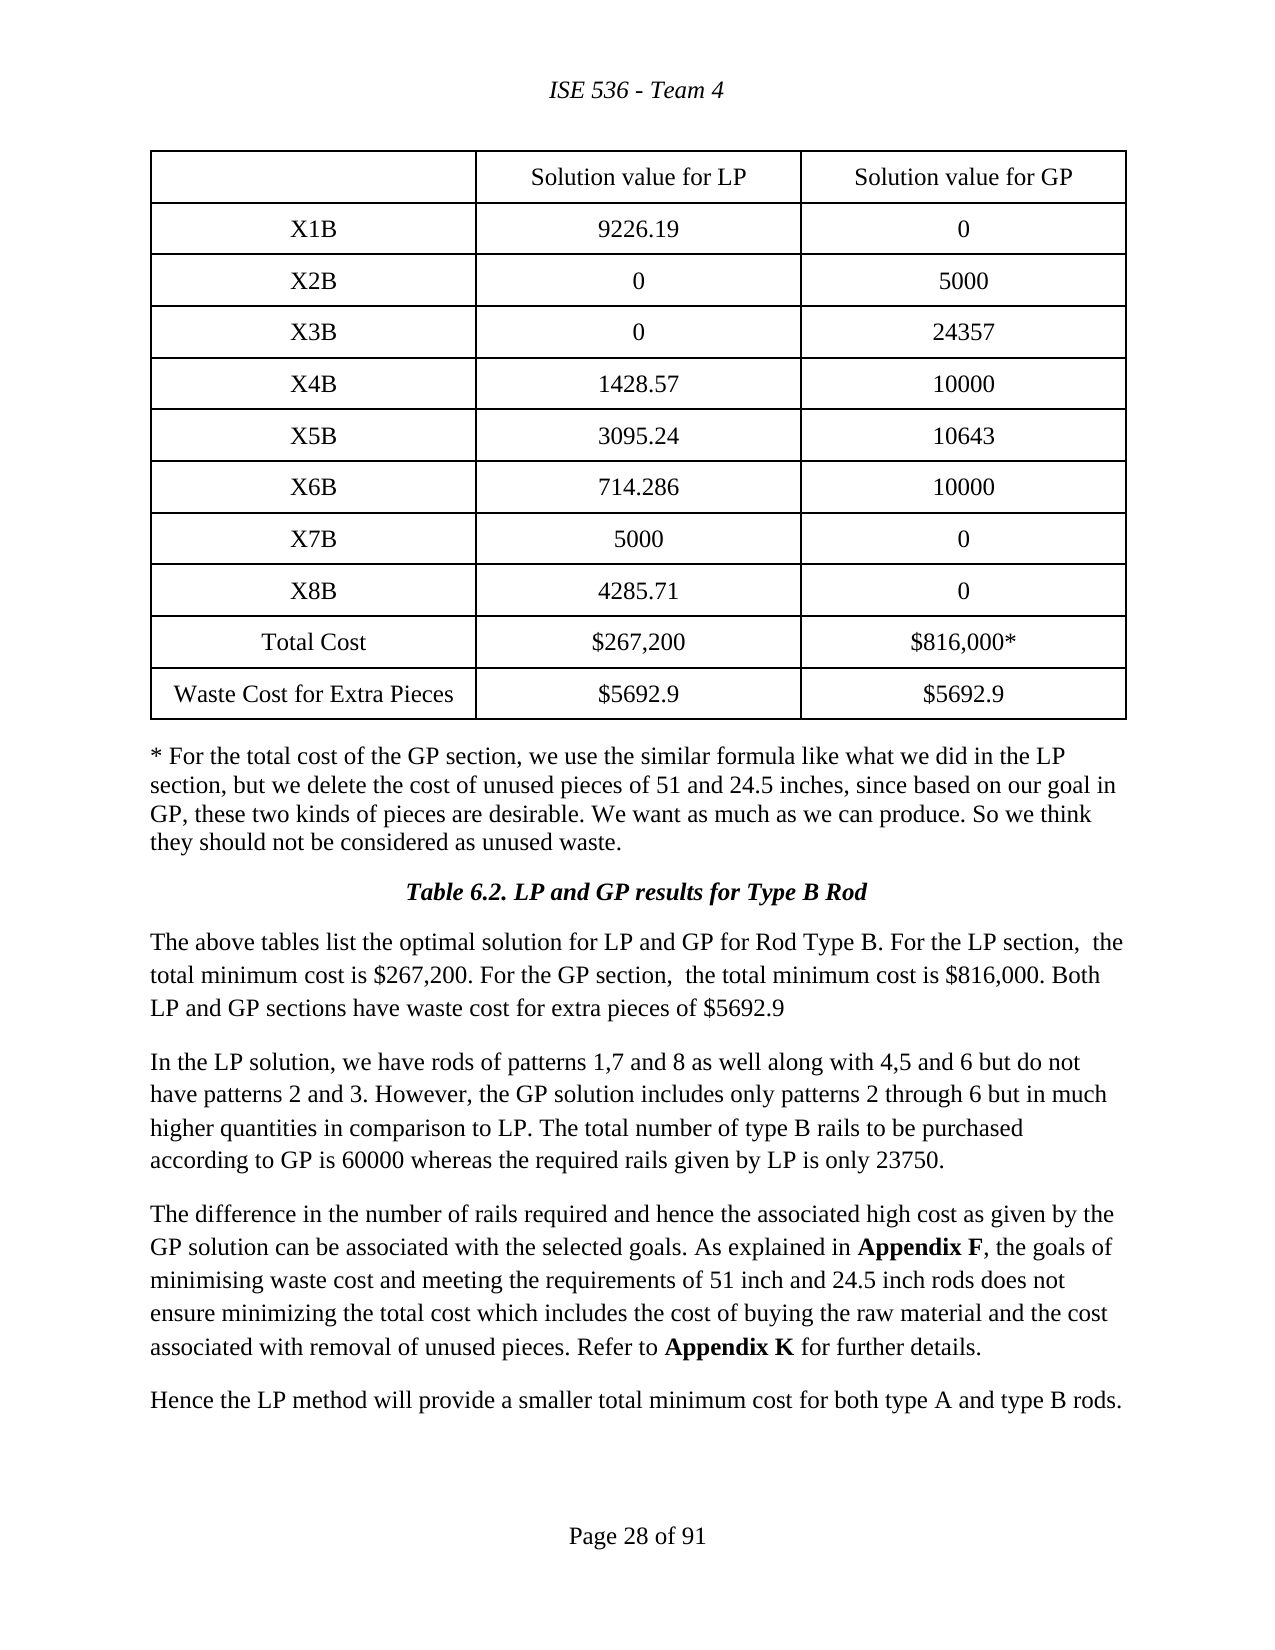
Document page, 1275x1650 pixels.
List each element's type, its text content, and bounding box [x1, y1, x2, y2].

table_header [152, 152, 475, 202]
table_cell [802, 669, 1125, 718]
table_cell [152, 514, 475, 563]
text In the LP solution, we have rods of patterns 1,7 and 8 as well along with 4,5 and 6 but do not have patterns 2 and 3. However, the GP solution includes only patterns 2 through 6 but in much higher quantities in comparison to LP. The total number of type B rails to be purchased according to GP is 60000 whereas the required rails given by LP is only 23750. [150, 1047, 1125, 1174]
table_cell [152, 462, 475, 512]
text Hence the LP method will provide a smaller total minimum cost for both type A and type B rods. [150, 1385, 1125, 1414]
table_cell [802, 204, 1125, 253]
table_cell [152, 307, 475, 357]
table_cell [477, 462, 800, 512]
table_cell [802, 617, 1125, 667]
text The above tables list the optimal solution for LP and GP for Rod Type B. For the LP section, the total minimum cost is $267,200. For the GP section, the total minimum cost is $816,000. Both LP and GP sections have waste cost for extra pieces of $5692.9 [150, 927, 1125, 1021]
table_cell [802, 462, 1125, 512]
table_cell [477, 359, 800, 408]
text Table 6.2. LP and GP results for Type B Rod [150, 877, 1125, 906]
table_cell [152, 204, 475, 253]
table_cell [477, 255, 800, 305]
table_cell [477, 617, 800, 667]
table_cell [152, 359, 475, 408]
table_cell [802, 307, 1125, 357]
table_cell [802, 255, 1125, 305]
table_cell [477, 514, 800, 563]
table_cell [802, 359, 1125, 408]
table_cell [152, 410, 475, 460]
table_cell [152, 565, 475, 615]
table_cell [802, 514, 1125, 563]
text * For the total cost of the GP section, we use the similar formula like what we did in the LP section, but we delete the cost of unused pieces of 51 and 24.5 inches, since based on our goal in GP, these two kinds of pieces are desirable. We want as much as we can produce. So we think they should not be considered as unused waste. [150, 741, 1125, 856]
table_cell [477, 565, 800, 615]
text The difference in the number of rails required and hence the associated high cost as given by the GP solution can be associated with the selected goals. As explained in Appendix F, the goals of minimising waste cost and meeting the requirements of 51 inch and 24.5 inch rods does not ensure minimizing the total cost which includes the cost of buying the raw material and the cost associated with removal of unused pieces. Refer to Appendix K for further details. [150, 1199, 1125, 1360]
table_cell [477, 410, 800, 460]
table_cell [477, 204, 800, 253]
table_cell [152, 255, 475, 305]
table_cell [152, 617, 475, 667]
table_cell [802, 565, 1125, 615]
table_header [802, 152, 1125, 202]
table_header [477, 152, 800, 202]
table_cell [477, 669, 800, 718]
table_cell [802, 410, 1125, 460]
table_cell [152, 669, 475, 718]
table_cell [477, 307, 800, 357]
